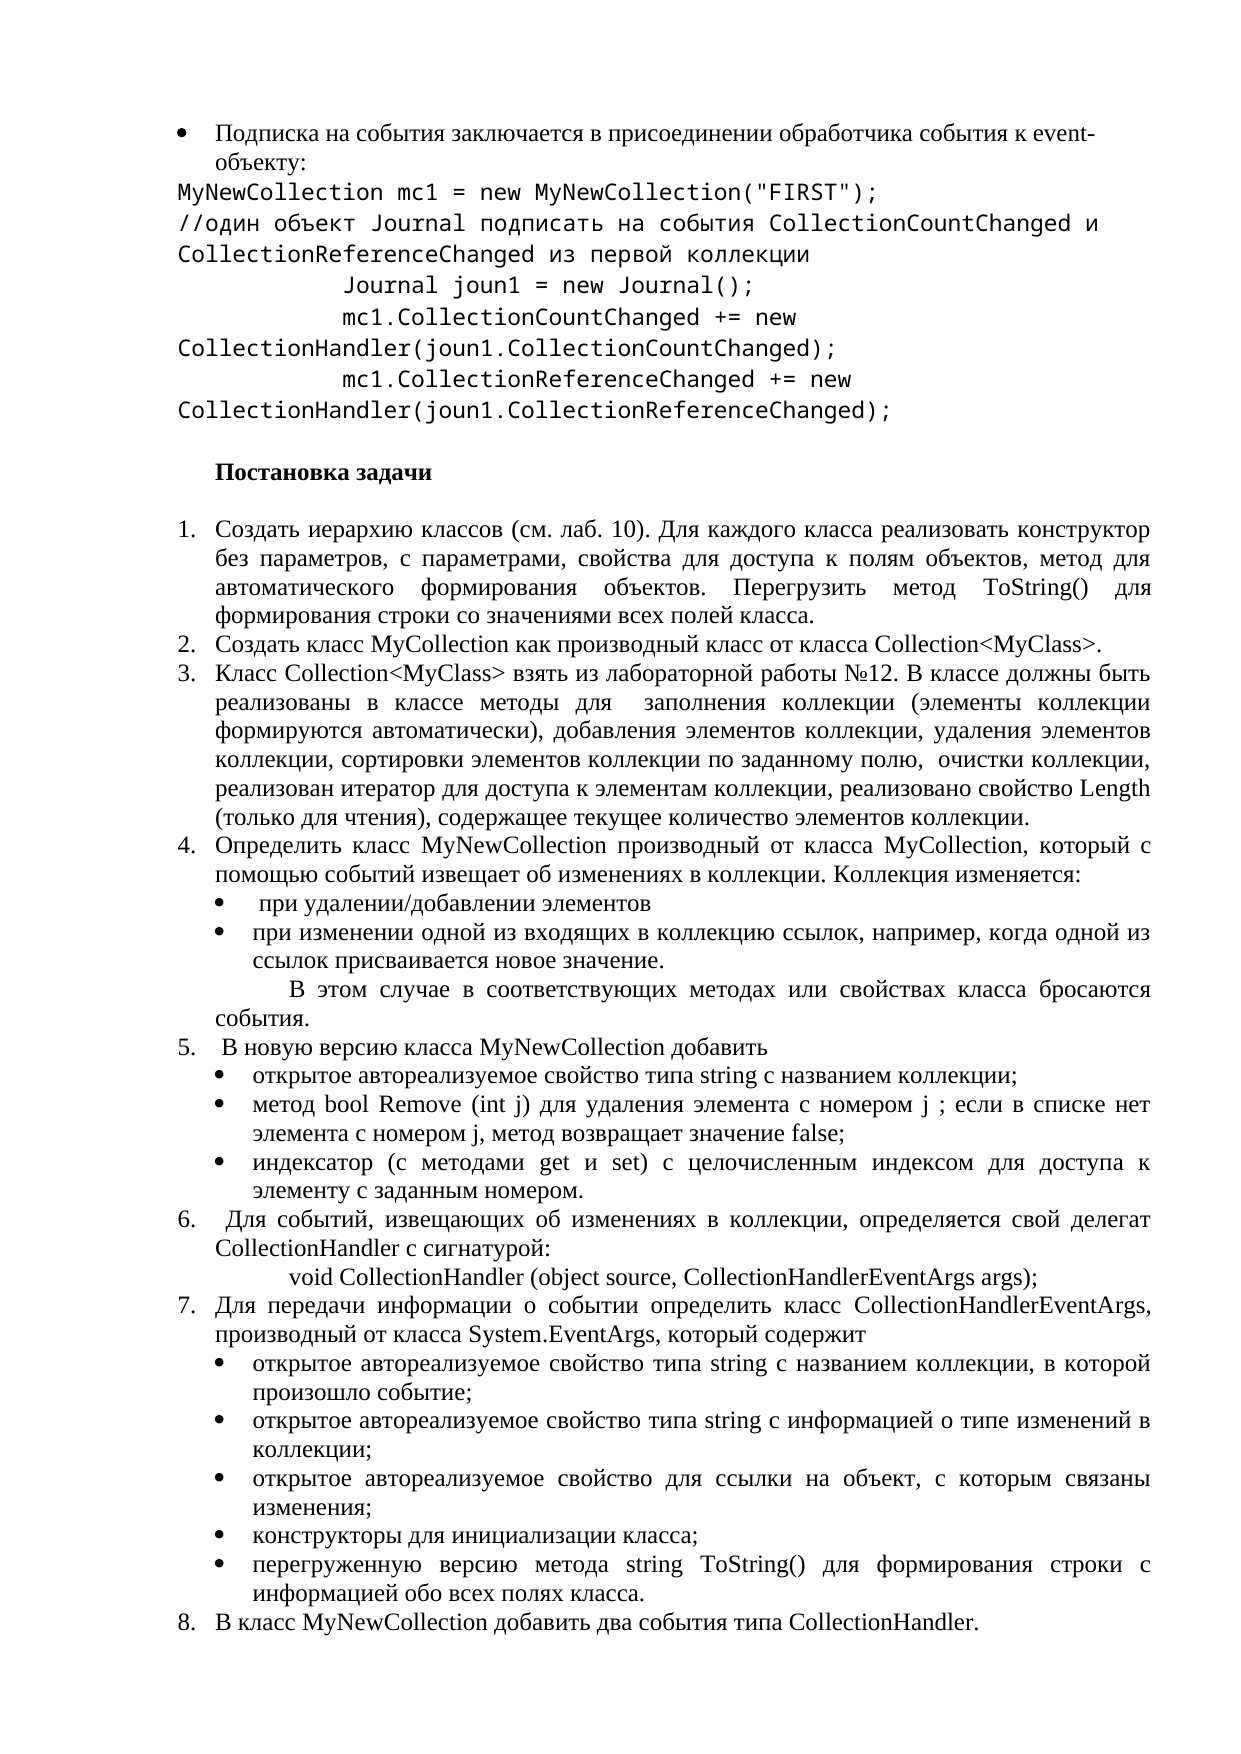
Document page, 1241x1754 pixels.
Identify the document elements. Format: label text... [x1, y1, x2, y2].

list при удалении/добавлении элементов [215, 888, 1152, 917]
list Подписка на события заключается в присоединении обработчика события к event-объекту: [177, 118, 1152, 176]
text mc1.CollectionCountChanged += new CollectionHandler(joun1.CollectionCountChanged); [177, 301, 1152, 363]
list индексатор (с методами get и set) с целочисленным индексом для доступа к элементу с заданным номером. [215, 1147, 1152, 1204]
text //один объект Journal подписать на события CollectionCountChanged и CollectionReferenceChanged из первой коллекции [177, 207, 1152, 269]
text void CollectionHandler (object source, CollectionHandlerEventArgs args); [215, 1262, 1152, 1291]
list Создать класс MyCollection как производный класс от класса Сollection<MyClass>. [177, 629, 1152, 658]
list открытое автореализуемое свойство типа string с информацией о типе изменений в коллекции; [215, 1406, 1152, 1463]
list Создать иерархию классов (см. лаб. 10). Для каждого класса реализовать конструктор без параметров, с параметрами, свойства для доступа к полям объектов, метод для автоматического формирования объектов. Перегрузить метод ToString() для формирования строки со значениями всех полей класса. [177, 514, 1152, 629]
list Для событий, извещающих об изменениях в коллекции, определяется свой делегат CollectionHandler с сигнатурой: [177, 1204, 1152, 1262]
list конструкторы для инициализации класса; [215, 1521, 1152, 1549]
list открытое автореализуемое свойство типа string с названием коллекции; [215, 1061, 1152, 1089]
list открытое автореализуемое свойство типа string с названием коллекции, в которой произошло событие; [215, 1348, 1152, 1406]
list Для передачи информации о событии определить класс CollectionHandlerEventArgs, производный от класса System.EventArgs, который содержит [177, 1291, 1152, 1348]
text mc1.CollectionReferenceChanged += new CollectionHandler(joun1.CollectionReferenceChanged); [177, 363, 1152, 426]
text В этом случае в соответствующих методах или свойствах класса бросаются события. [215, 974, 1152, 1032]
list открытое автореализуемое свойство для ссылки на объект, с которым связаны изменения; [215, 1463, 1152, 1521]
list при изменении одной из входящих в коллекцию ссылок, например, когда одной из ссылок присваивается новое значение. [215, 917, 1152, 974]
list Класс Сollection<MyClass> взять из лабораторной работы №12. В классе должны быть реализованы в классе методы для заполнения коллекции (элементы коллекции формируются автоматически), добавления элементов коллекции, удаления элементов коллекции, сортировки элементов коллекции по заданному полю, очистки коллекции, реализован итератор для доступа к элементам коллекции, реализовано свойство Length (только для чтения), содержащее текущее количество элементов коллекции. [177, 658, 1152, 831]
list В новую версию класса MyNewCollection добавить [177, 1032, 1152, 1061]
text MyNewCollection mc1 = new MyNewCollection("FIRST"); [177, 176, 1152, 207]
list перегруженную версию метода string ToString() для формирования строки с информацией обо всех полях класса. [215, 1549, 1152, 1607]
list Постановка задачи [215, 457, 1152, 486]
list Определить класс MyNewCollection производный от класса MyCollection, который с помощью событий извещает об изменениях в коллекции. Коллекция изменяется: [177, 831, 1152, 888]
text Journal joun1 = new Journal(); [177, 269, 1152, 301]
list В класс MyNewCollection добавить два события типа CollectionHandler. [177, 1607, 1152, 1636]
list метод bool Remove (int j) для удаления элемента с номером j ; если в списке нет элемента с номером j, метод возвращает значение false; [215, 1089, 1152, 1147]
